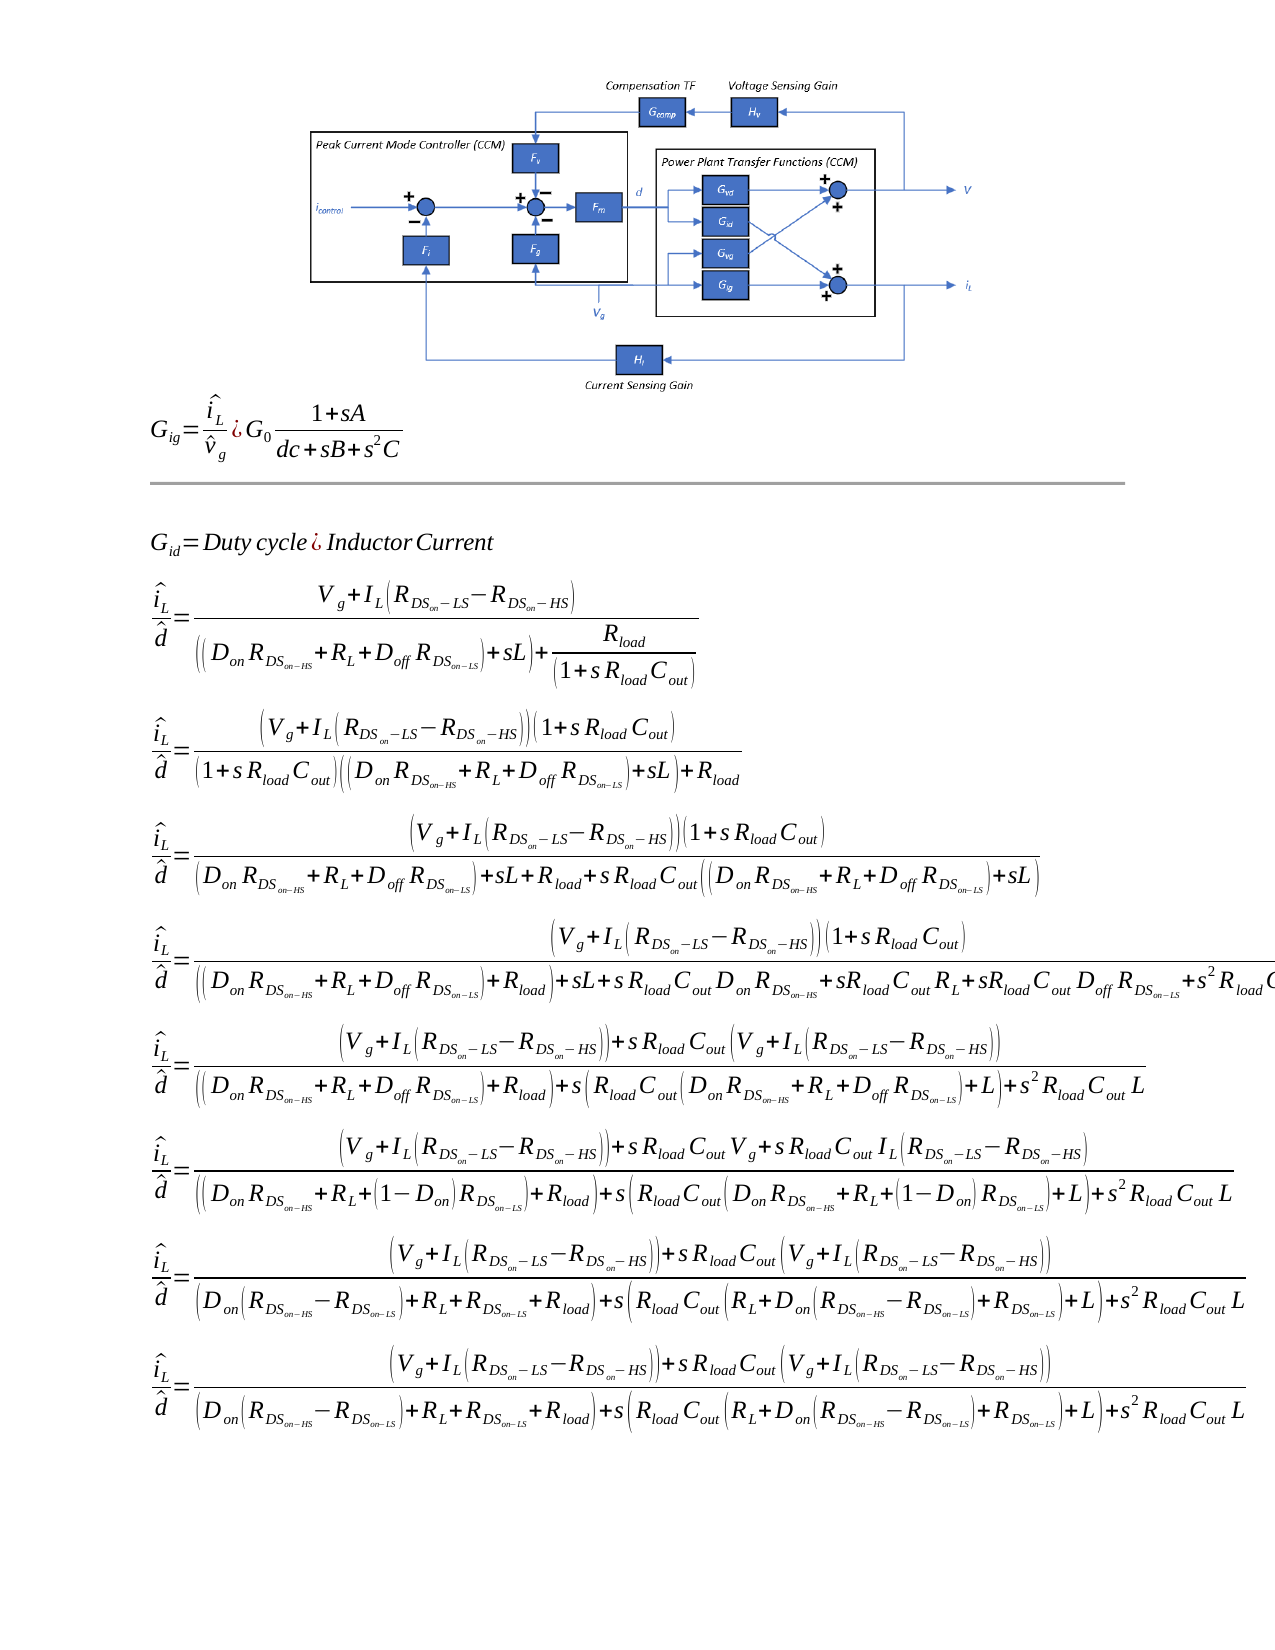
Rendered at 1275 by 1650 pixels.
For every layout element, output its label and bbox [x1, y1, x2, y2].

picture [301, 75, 974, 394]
